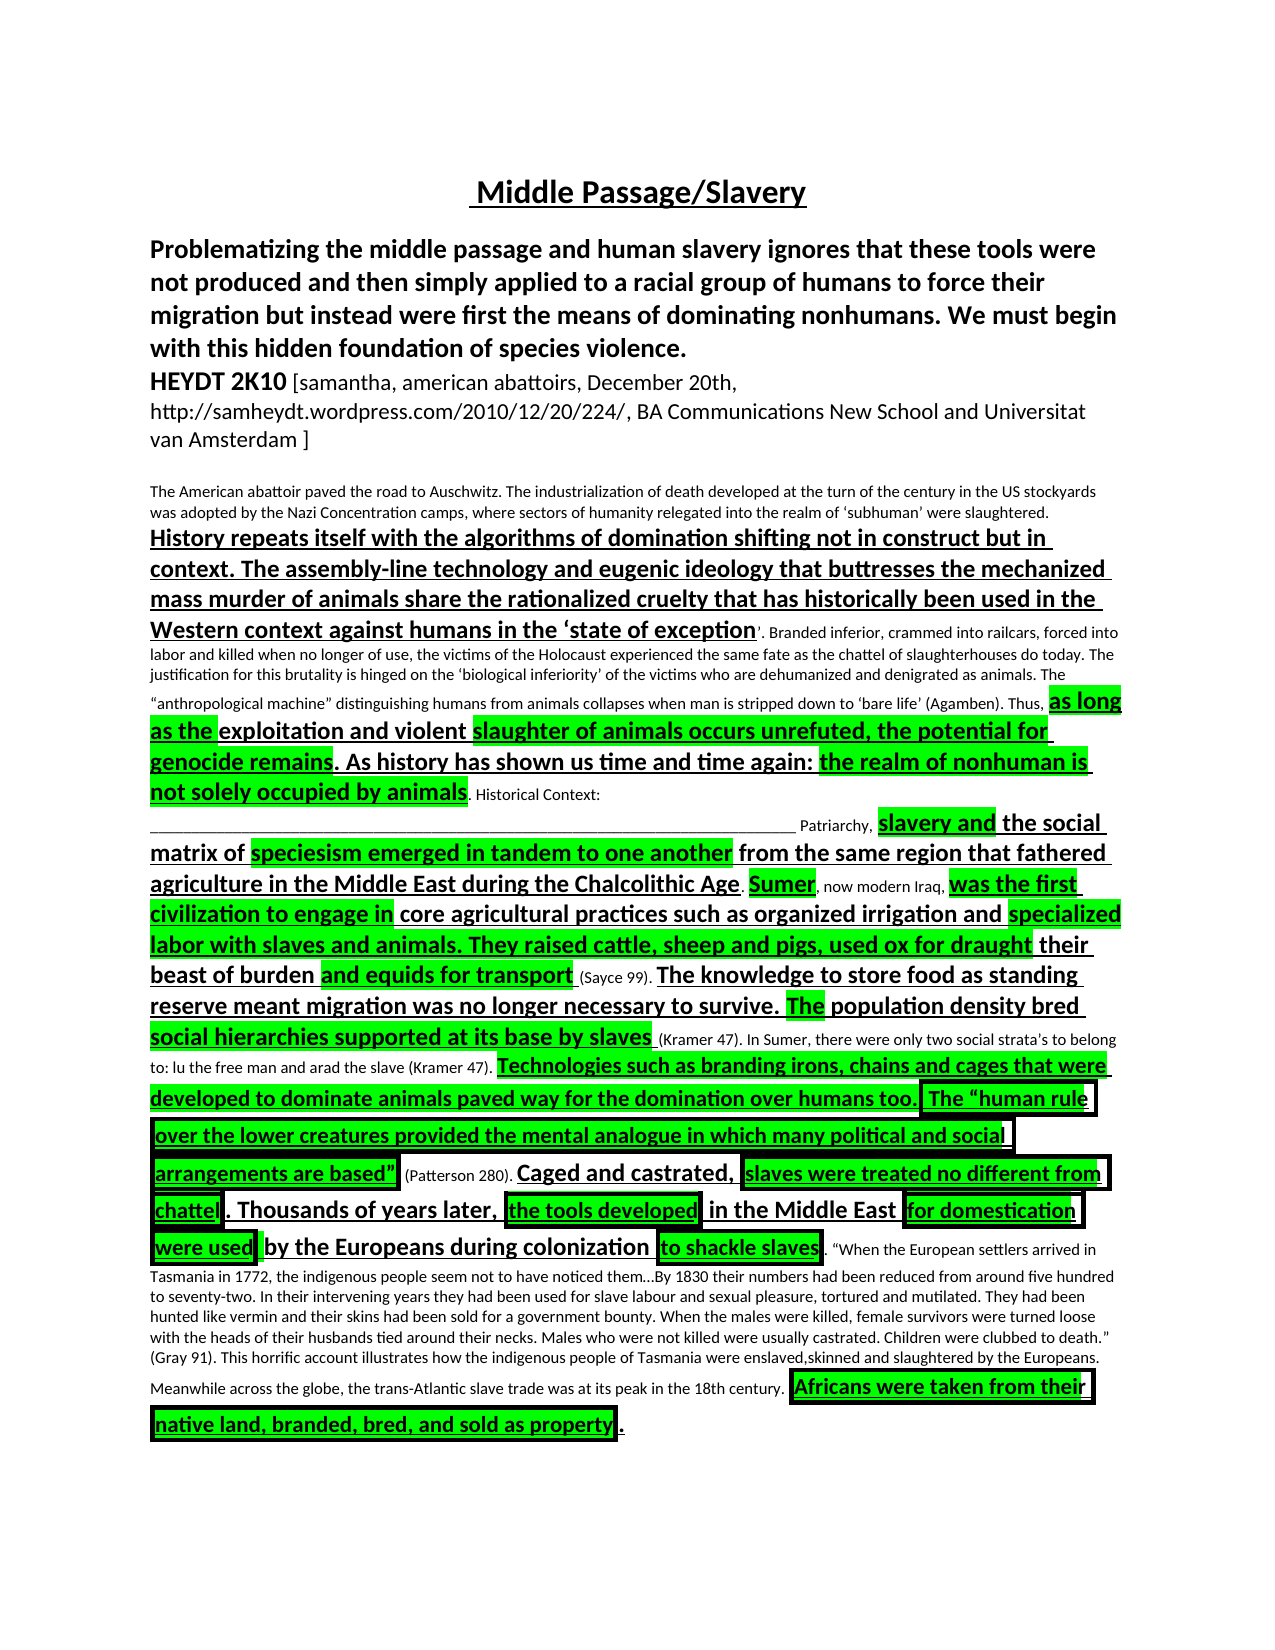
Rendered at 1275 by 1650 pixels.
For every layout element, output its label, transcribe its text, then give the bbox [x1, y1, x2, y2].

subtitle Middle Passage/Slavery [150, 171, 1125, 212]
text The American abattoir paved the road to Auschwitz. The industrialization of death developed at the turn of the century in the US stockyards was adopted by the Nazi Concentration camps, where sectors of humanity relegated into the realm of ‘subhuman’ were slaughtered. History repeats itself with the algorithms of domination shifting not in construct but in context. The assembly-line technology and eugenic ideology that buttresses the mechanized mass murder of animals share the rationalized cruelty that has historically been used in the Western context against humans in the ‘state of exception’. Branded inferior, crammed into railcars, forced into labor and killed when no longer of use, the victims of the Holocaust experienced the same fate as the chattel of slaughterhouses do today. The justification for this brutality is hinged on the ‘biological inferiority’ of the victims who are dehumanized and denigrated as animals. The “anthropological machine” distinguishing humans from animals collapses when man is stripped down to ‘bare life’ (Agamben). Thus, as long as the exploitation and violent slaughter of animals occurs unrefuted, the potential for genocide remains. As history has shown us time and time again: the realm of nonhuman is not solely occupied by animals. Historical Context: ______________________________________________________________________________ Patriarchy, slavery and the social matrix of speciesism emerged in tandem to one another from the same region that fathered agriculture in the Middle East during the Chalcolithic Age. Sumer, now modern Iraq, was the first civilization to engage in core agricultural practices such as organized irrigation and specialized labor with slaves and animals. They raised cattle, sheep and pigs, used ox for draught their beast of burden and equids for transport (Sayce 99). The knowledge to store food as standing reserve meant migration was no longer necessary to survive. The population density bred social hierarchies supported at its base by slaves (Kramer 47). In Sumer, there were only two social strata’s to belong to: lu the free man and arad the slave (Kramer 47). Technologies such as branding irons, chains and cages that were developed to dominate animals paved way for the domination over humans too. The “human rule over the lower creatures provided the mental analogue in which many political and social arrangements are based” (Patterson 280). Caged and castrated, slaves were treated no different from chattel. Thousands of years later, the tools developed in the Middle East for domestication were used by the Europeans during colonization to shackle slaves. “When the European settlers arrived in Tasmania in 1772, the indigenous people seem not to have noticed them…By 1830 their numbers had been reduced from around five hundred to seventy-two. In their intervening years they had been used for slave labour and sexual pleasure, tortured and mutilated. They had been hunted like vermin and their skins had been sold for a government bounty. When the males were killed, female survivors were turned loose with the heads of their husbands tied around their necks. Males who were not killed were usually castrated. Children were clubbed to death.” (Gray 91). This horrific account illustrates how the indigenous people of Tasmania were enslaved,skinned and slaughtered by the Europeans. Meanwhile across the globe, the trans-Atlantic slave trade was at its peak in the 18th century. Africans were taken from their native land, branded, bred, and sold as property. [150, 482, 1125, 1442]
subtitle Problematizing the middle passage and human slavery ignores that these tools were not produced and then simply applied to a racial group of humans to force their migration but instead were first the means of dominating nonhumans. We must begin with this hidden foundation of species violence. [150, 232, 1125, 364]
text HEYDT 2K10 [samantha, american abattoirs, December 20th, http://samheydt.wordpress.com/2010/12/20/224/, BA Communications New School and Universitat van Amsterdam ] [150, 364, 1125, 453]
